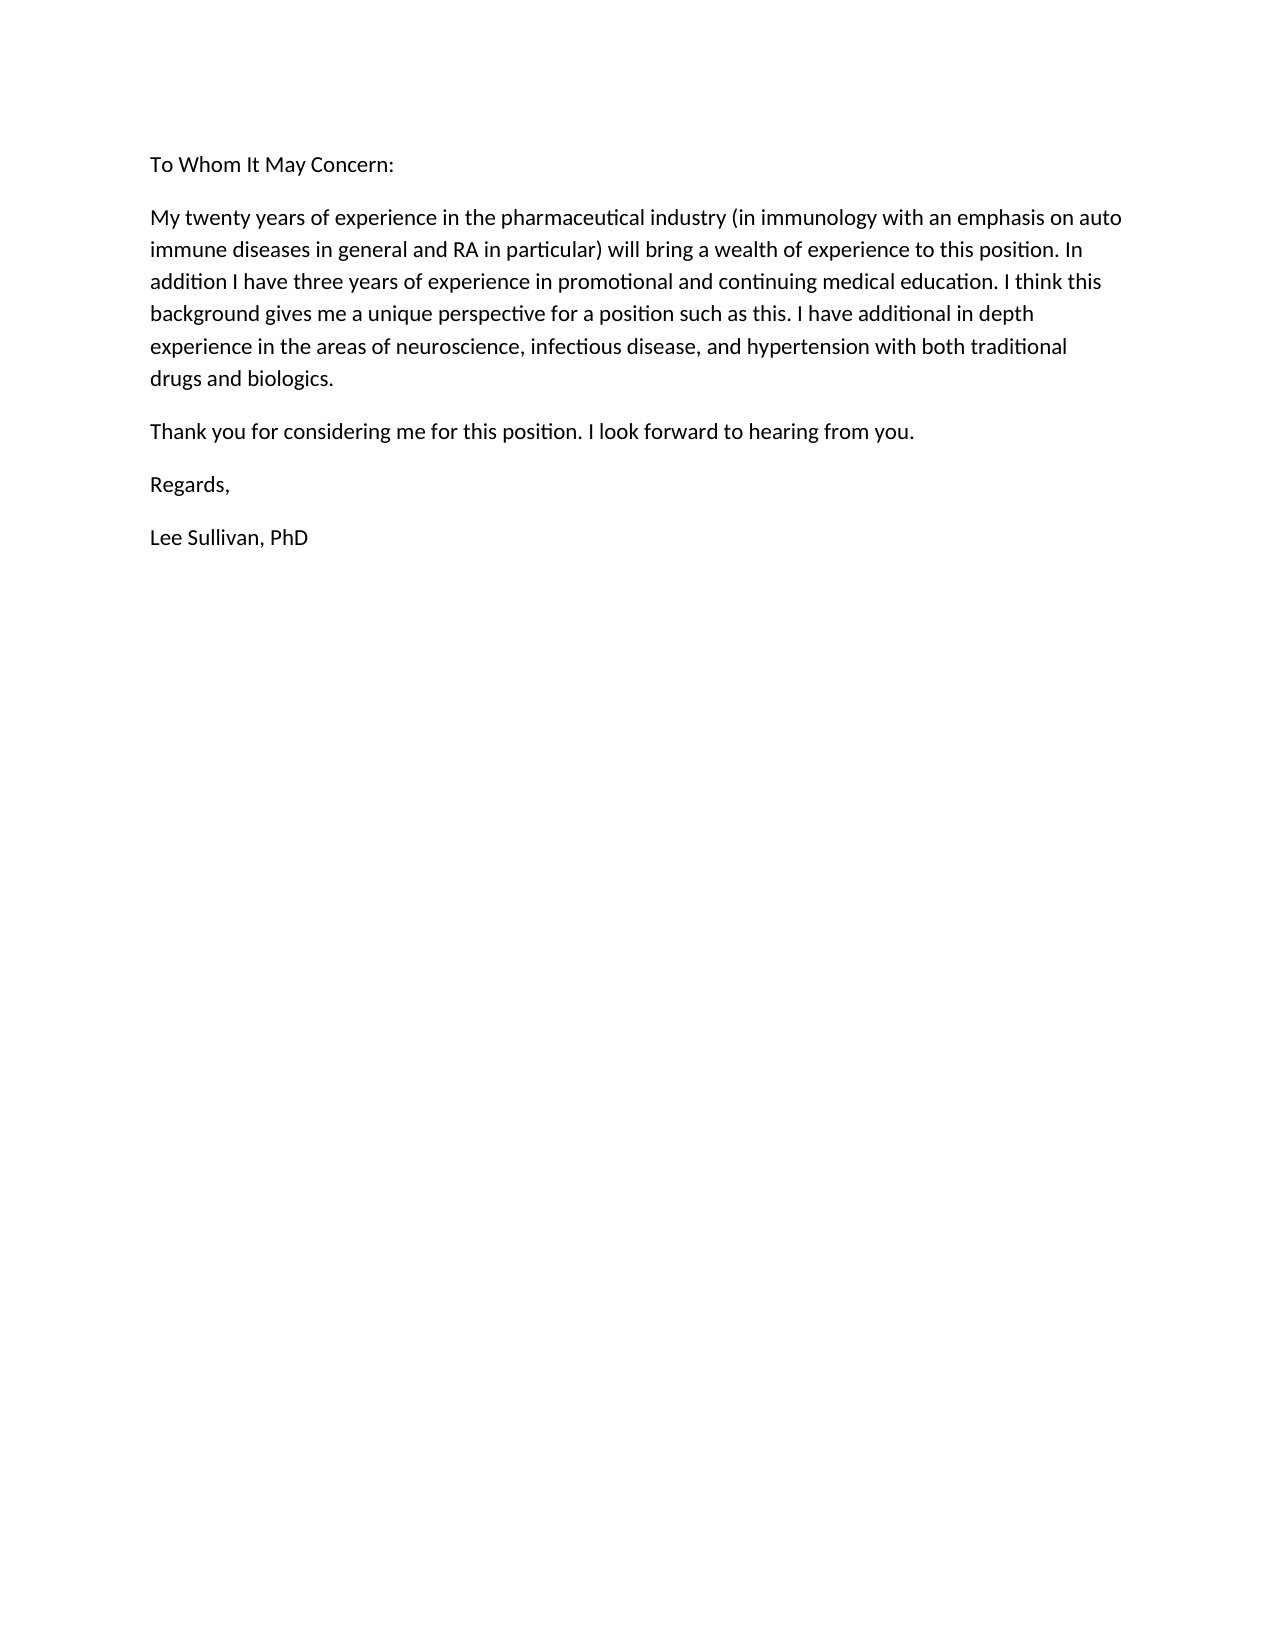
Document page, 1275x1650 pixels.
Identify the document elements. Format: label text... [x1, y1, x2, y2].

text Regards, [150, 470, 1125, 498]
text Lee Sullivan, PhD [150, 523, 1125, 551]
text Thank you for considering me for this position. I look forward to hearing from you. [150, 417, 1125, 445]
text My twenty years of experience in the pharmaceutical industry (in immunology with an emphasis on auto immune diseases in general and RA in particular) will bring a wealth of experience to this position. In addition I have three years of experience in promotional and continuing medical education. I think this background gives me a unique perspective for a position such as this. I have additional in depth experience in the areas of neuroscience, infectious disease, and hypertension with both traditional drugs and biologics. [150, 203, 1125, 392]
text To Whom It May Concern: [150, 150, 1125, 178]
